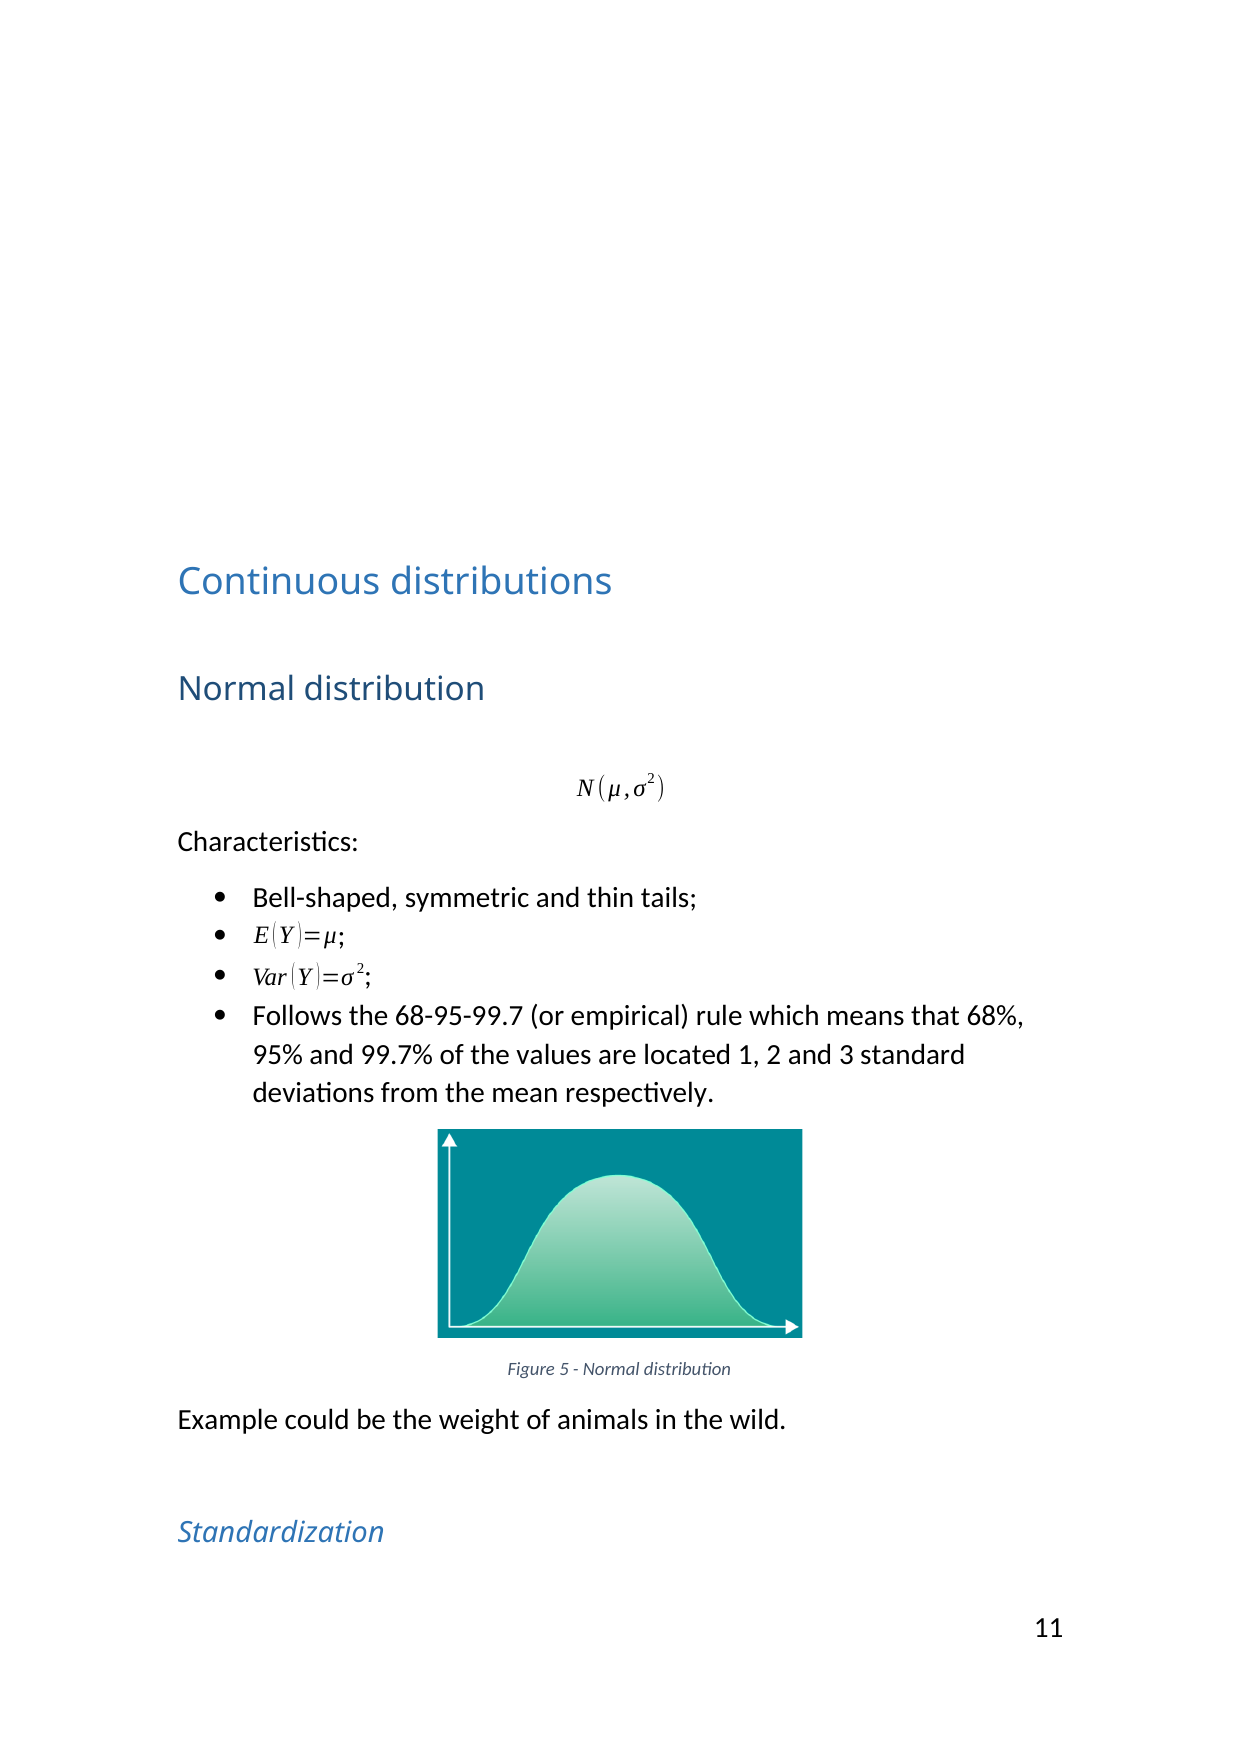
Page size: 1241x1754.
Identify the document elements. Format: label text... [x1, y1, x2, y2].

picture [437, 1129, 803, 1338]
text Characteristics: [177, 823, 1063, 859]
list ; [215, 957, 1063, 994]
text Figure 5 - Normal distribution [177, 1357, 1063, 1380]
subtitle Normal distribution [177, 664, 1063, 710]
list Follows the 68-95-99.7 (or empirical) rule which means that 68%, 95% and 99.7% of the values are located 1, 2 and 3 standard deviations from the mean respectively. [215, 997, 1063, 1110]
list Bell-shaped, symmetric and thin tails; [215, 879, 1063, 914]
subtitle Continuous distributions [177, 554, 1063, 605]
subtitle Standardization [177, 1511, 1063, 1551]
list ; [215, 917, 1063, 954]
text Example could be the weight of animals in the wild. [177, 1401, 1063, 1437]
